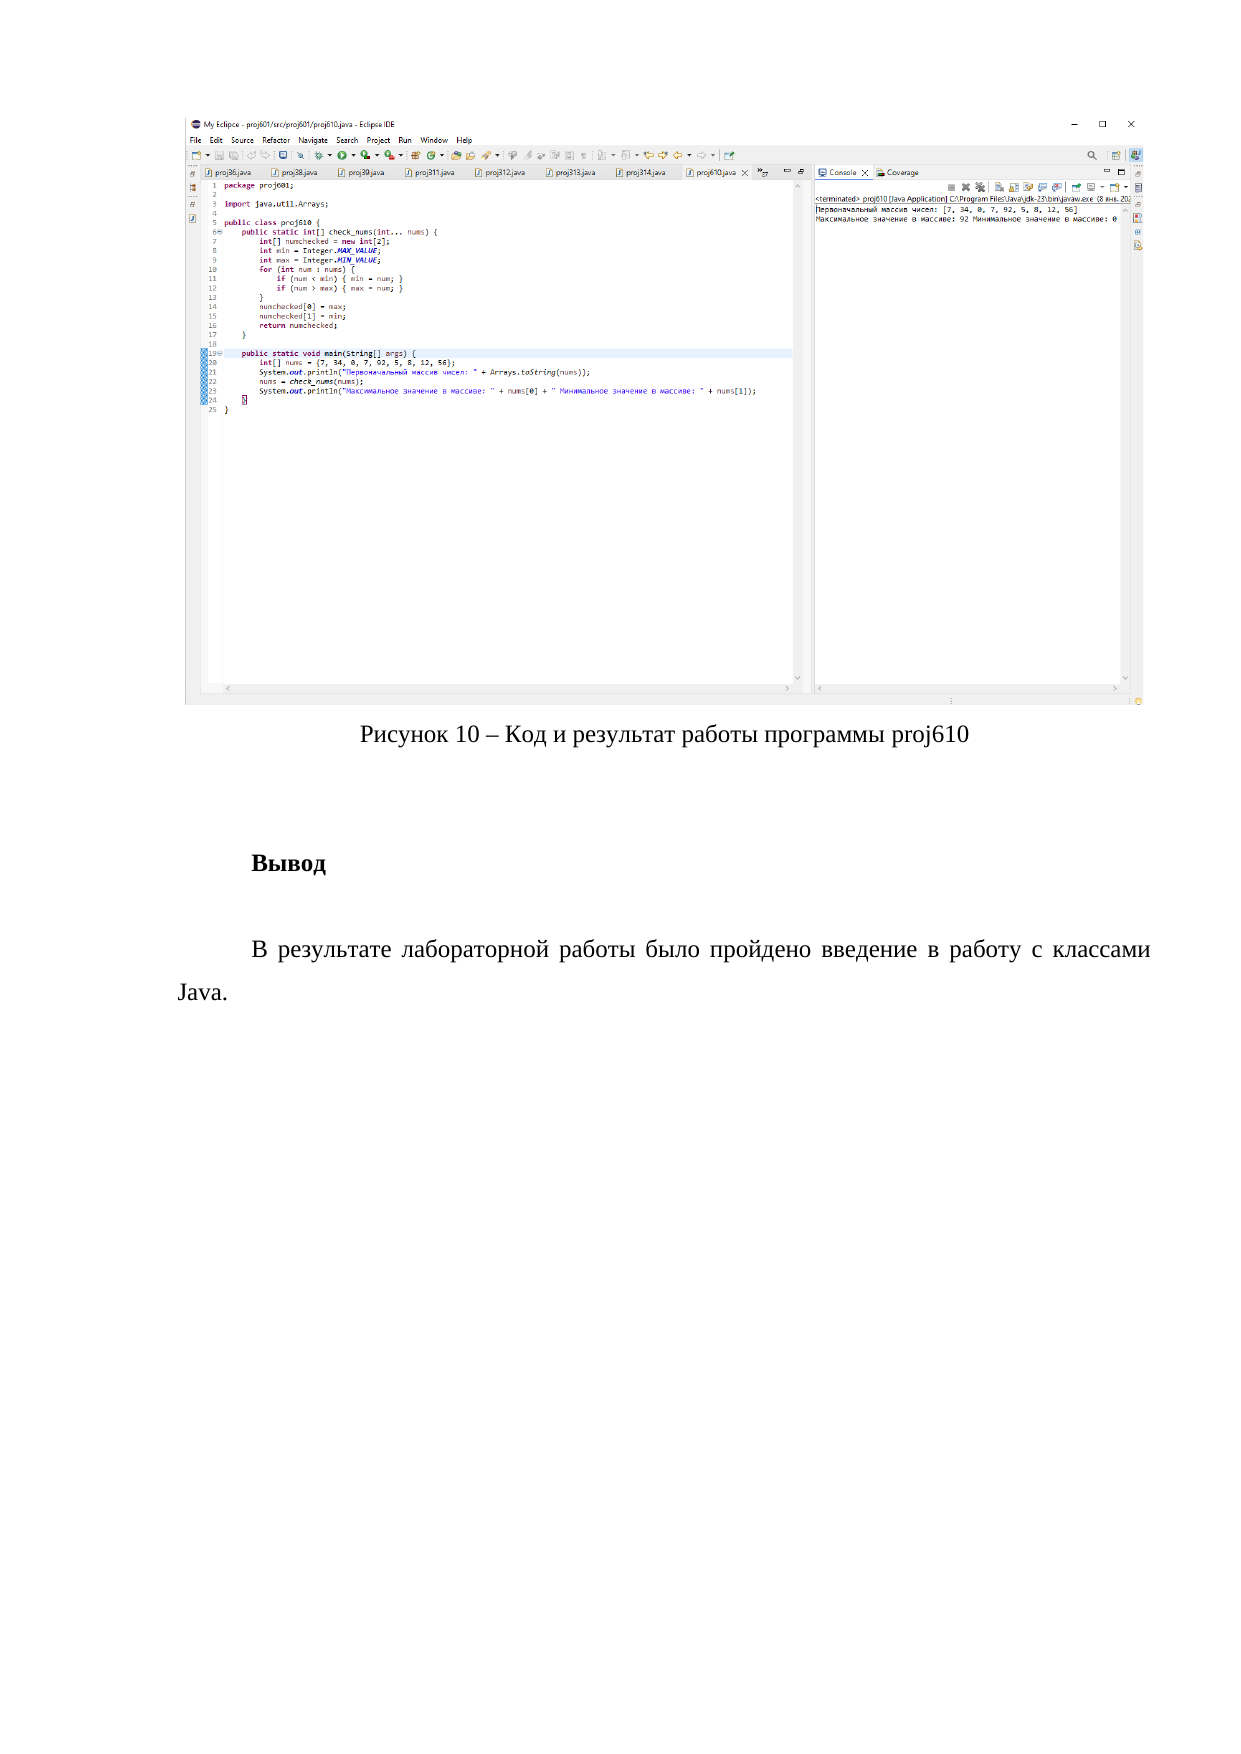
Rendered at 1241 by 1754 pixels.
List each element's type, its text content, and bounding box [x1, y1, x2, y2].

text Рисунок 10 – Код и результат работы программы proj610 [177, 719, 1152, 747]
picture [185, 118, 1144, 705]
text Вывод [177, 848, 1152, 877]
text В результате лабораторной работы было пройдено введение в работу с классами Java. [177, 934, 1152, 1006]
